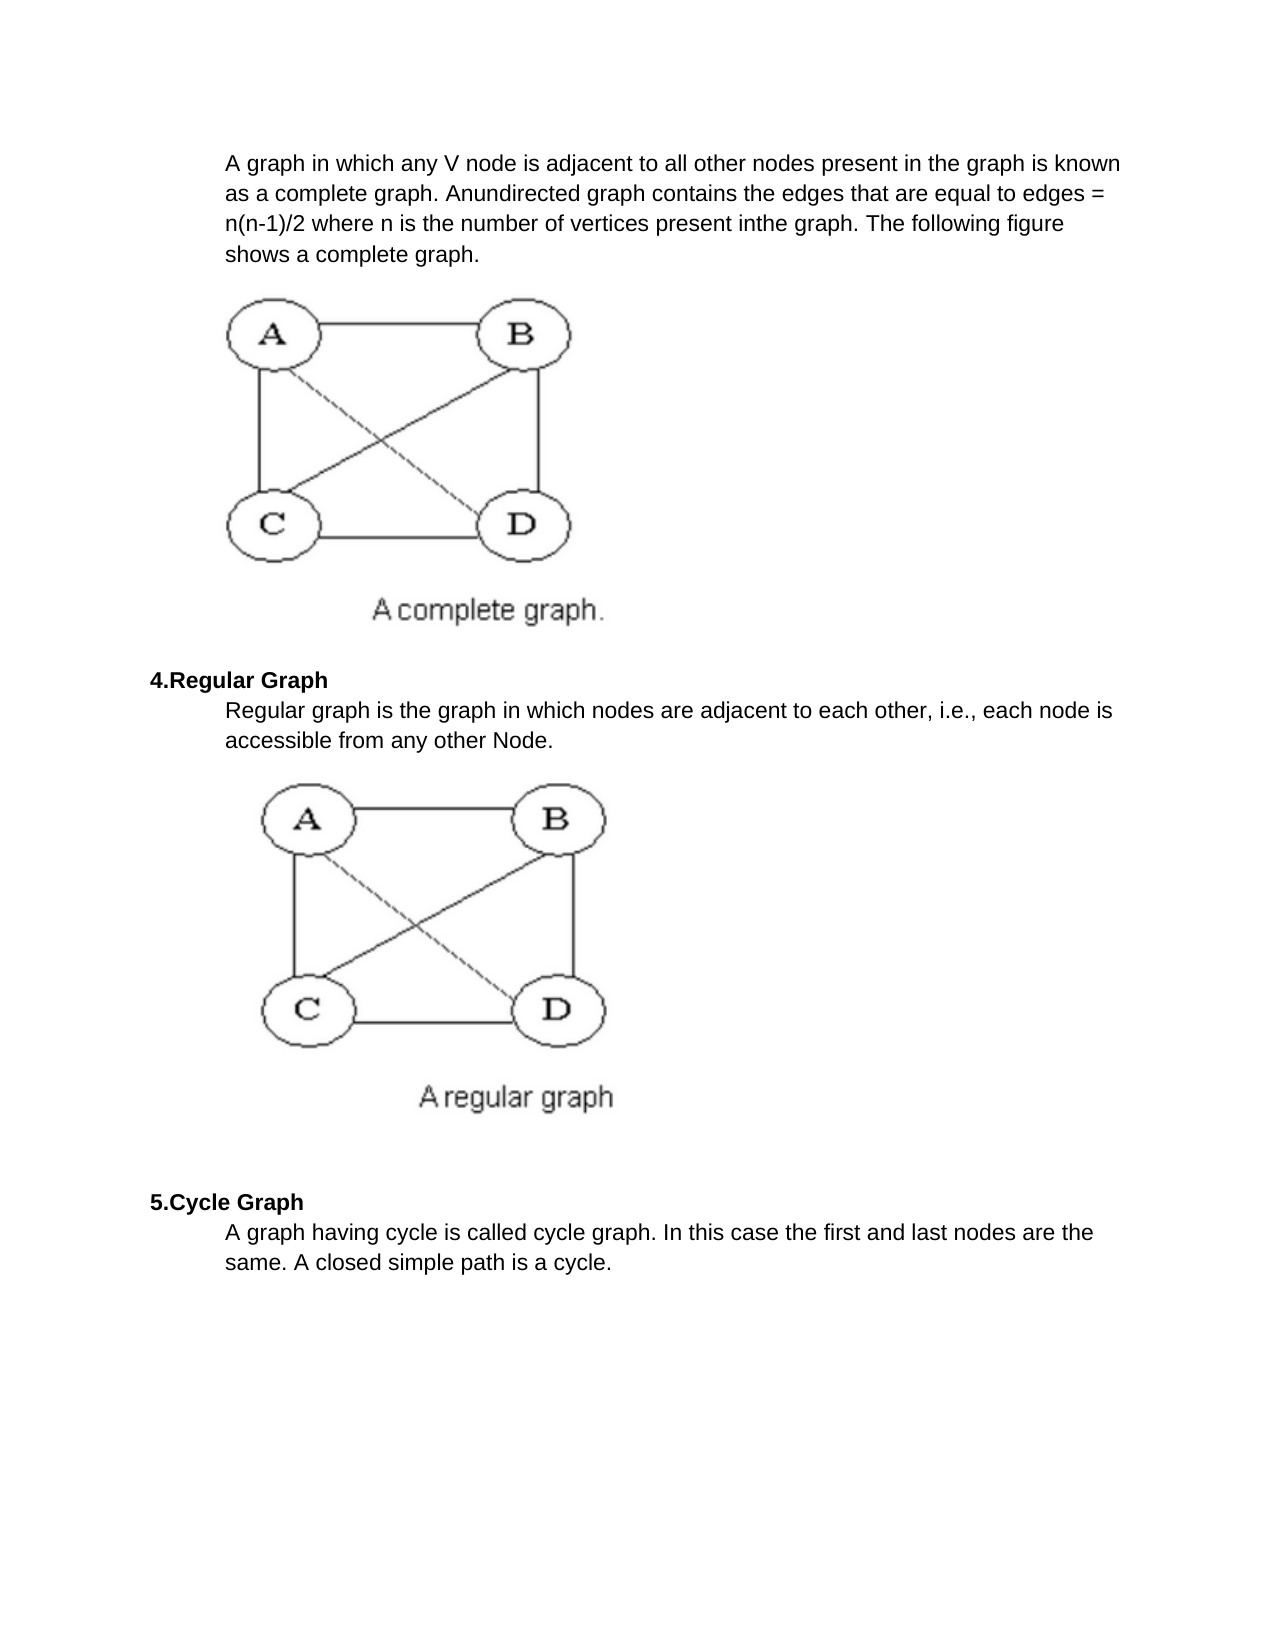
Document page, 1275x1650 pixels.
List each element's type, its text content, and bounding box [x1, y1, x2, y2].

text A graph in which any V node is adjacent to all other nodes present in the graph is known as a complete graph. Anundirected graph contains the edges that are equal to edges = n(n-1)/2 where n is the number of vertices present inthe graph. The following figure shows a complete graph. [225, 150, 1125, 267]
text 5.Cycle Graph [150, 1188, 1125, 1215]
text A graph having cycle is called cycle graph. In this case the first and last nodes are the same. A closed simple path is a cycle. [225, 1219, 1125, 1275]
text 4.Regular Graph [150, 667, 1125, 693]
picture [150, 270, 760, 663]
picture [225, 757, 743, 1155]
text Regular graph is the graph in which nodes are adjacent to each other, i.e., each node is accessible from any other Node. [225, 697, 1125, 754]
